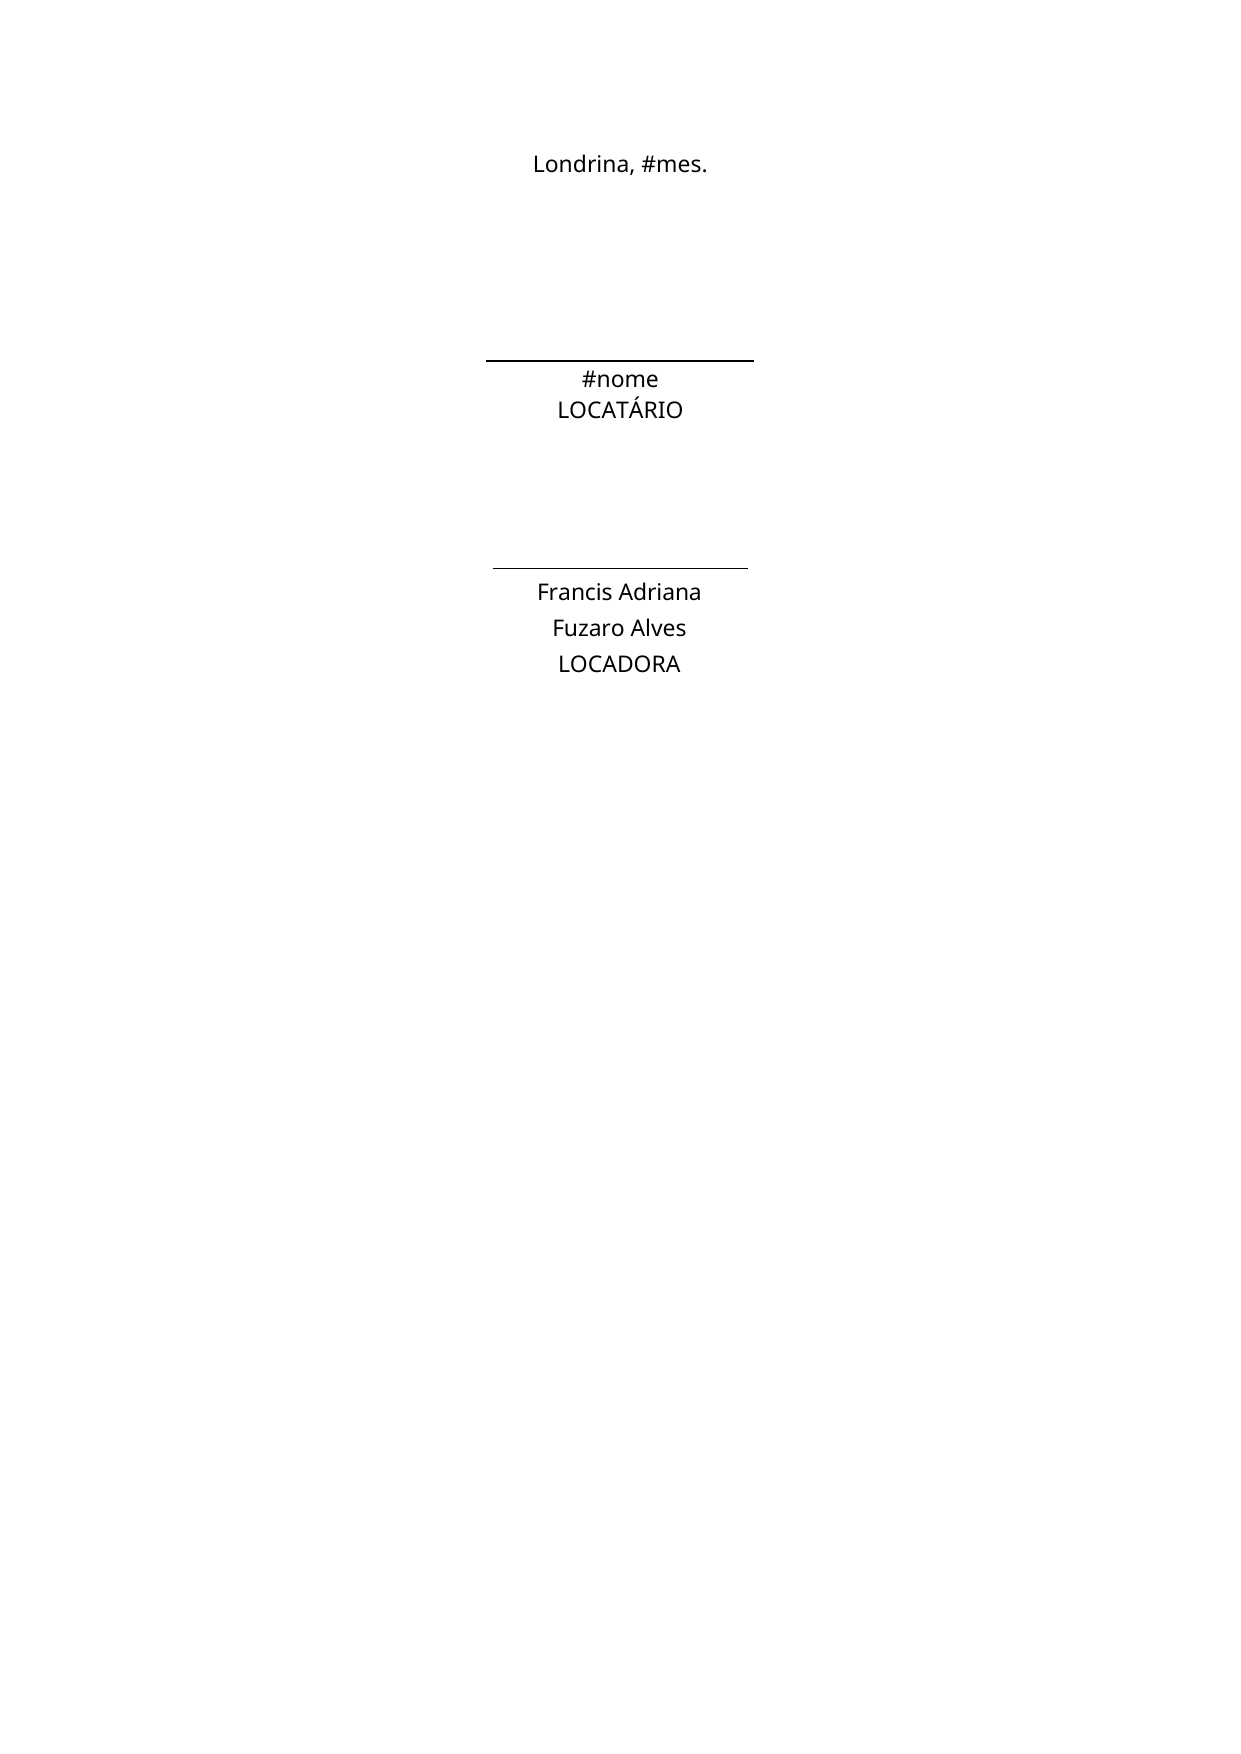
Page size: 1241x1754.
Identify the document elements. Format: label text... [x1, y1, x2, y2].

text #nome [177, 355, 1063, 394]
text LOCATÁRIO [177, 394, 1063, 426]
text Francis Adriana Fuzaro Alves LOCADORA [507, 568, 731, 679]
text Londrina, #mes. [177, 148, 1063, 179]
